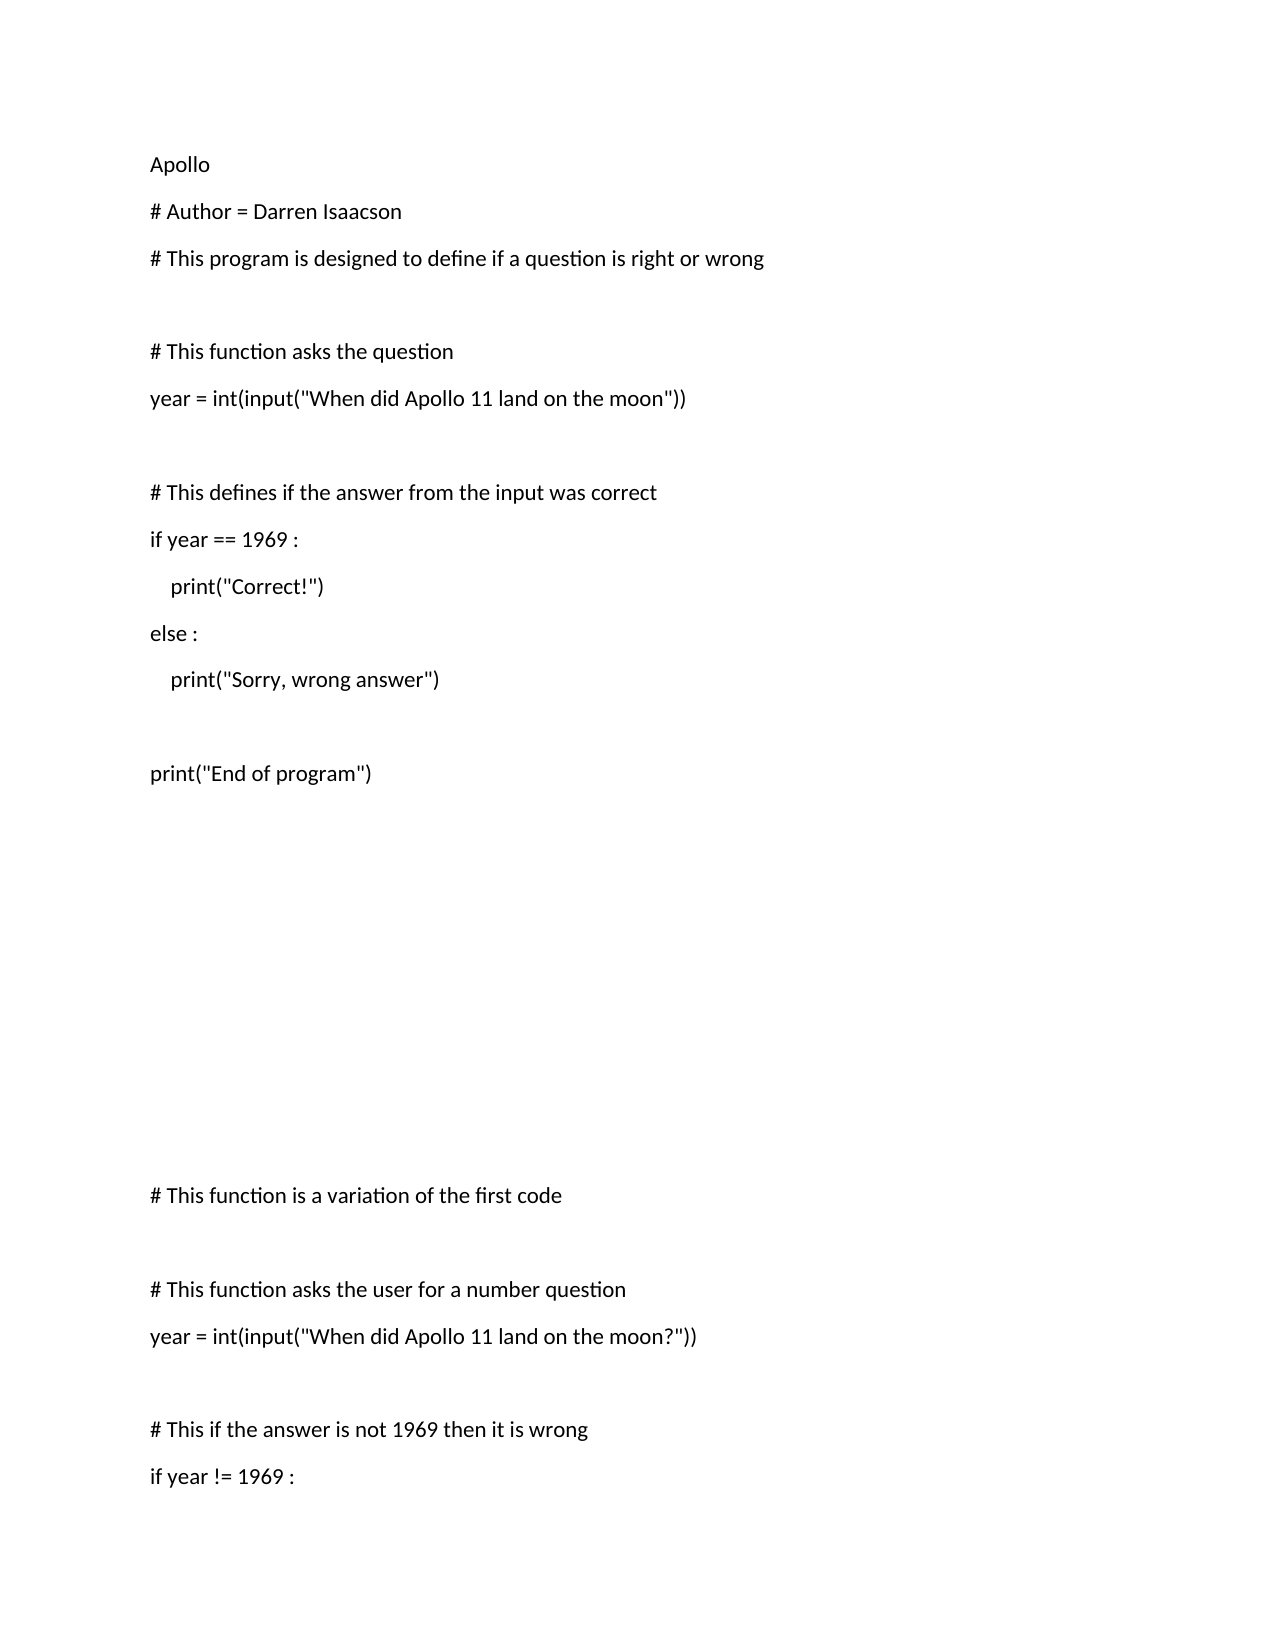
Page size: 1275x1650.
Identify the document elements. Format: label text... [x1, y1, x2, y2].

text if year == 1969 : [150, 525, 1125, 553]
text print("End of program") [150, 759, 1125, 787]
text # Author = Darren Isaacson [150, 197, 1125, 225]
text year = int(input("When did Apollo 11 land on the moon")) [150, 384, 1125, 412]
text # This program is designed to define if a question is right or wrong [150, 244, 1125, 272]
text # This if the answer is not 1969 then it is wrong [150, 1416, 1125, 1444]
text print("Correct!") [150, 572, 1125, 600]
text # This defines if the answer from the input was correct [150, 478, 1125, 506]
text # This function is a variation of the first code [150, 1181, 1125, 1209]
text else : [150, 619, 1125, 647]
text # This function asks the user for a number question [150, 1275, 1125, 1303]
text year = int(input("When did Apollo 11 land on the moon?")) [150, 1322, 1125, 1350]
text print("Sorry, wrong answer") [150, 666, 1125, 694]
text Apollo [150, 150, 1125, 178]
text # This function asks the question [150, 337, 1125, 366]
text if year != 1969 : [150, 1462, 1125, 1491]
